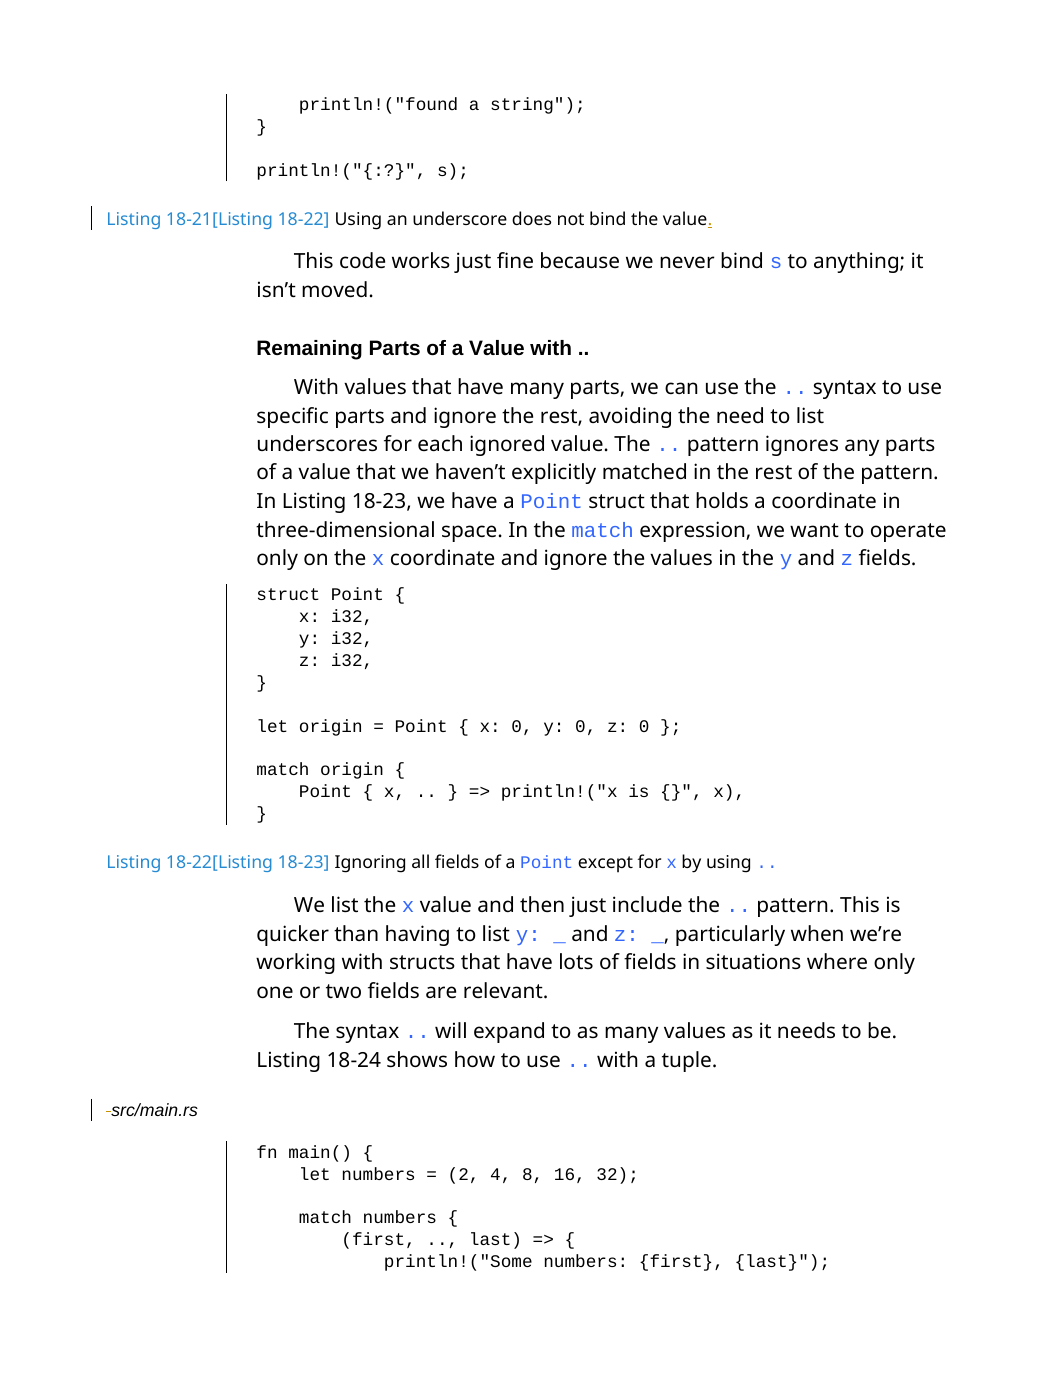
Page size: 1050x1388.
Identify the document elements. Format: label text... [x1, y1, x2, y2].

text match origin { [227, 759, 950, 781]
list Ignoring all fields of a Point except for x by using .. [106, 850, 950, 874]
text println!("Some numbers: {first}, {last}"); [227, 1251, 950, 1273]
text } [227, 803, 950, 825]
text z: i32, [227, 650, 950, 672]
text x: i32, [227, 606, 950, 628]
text Point { x, .. } => println!("x is {}", x), [227, 781, 950, 803]
text let numbers = (2, 4, 8, 16, 32); [227, 1163, 950, 1185]
text println!("{:?}", s); [227, 159, 950, 181]
text match numbers { [227, 1207, 950, 1229]
text With values that have many parts, we can use the .. syntax to use specific parts and ignore the rest, avoiding the need to list underscores for each ignored value. The .. pattern ignores any parts of a value that we haven’t explicitly matched in the rest of the pattern. In Listing 18-23, we have a Point struct that holds a coordinate in three-dimensional space. In the match expression, we want to operate only on the x coordinate and ignore the values in the y and z fields. [256, 372, 950, 572]
text src/main.rs [106, 1099, 950, 1121]
text } [227, 116, 950, 137]
text y: i32, [227, 628, 950, 650]
text } [227, 672, 950, 694]
text fn main() { [227, 1141, 950, 1163]
text (first, .., last) => { [227, 1229, 950, 1251]
text struct Point { [227, 584, 950, 606]
text println!("found a string"); [227, 94, 950, 116]
list Using an underscore does not bind the value [106, 206, 950, 230]
text This code works just fine because we never bind s to anything; it isn’t moved. [256, 246, 950, 303]
text let origin = Point { x: 0, y: 0, z: 0 }; [227, 716, 950, 737]
text Remaining Parts of a Value with .. [256, 328, 950, 360]
text The syntax .. will expand to as many values as it needs to be. Listing 18-24 shows how to use .. with a tuple. [256, 1017, 950, 1074]
